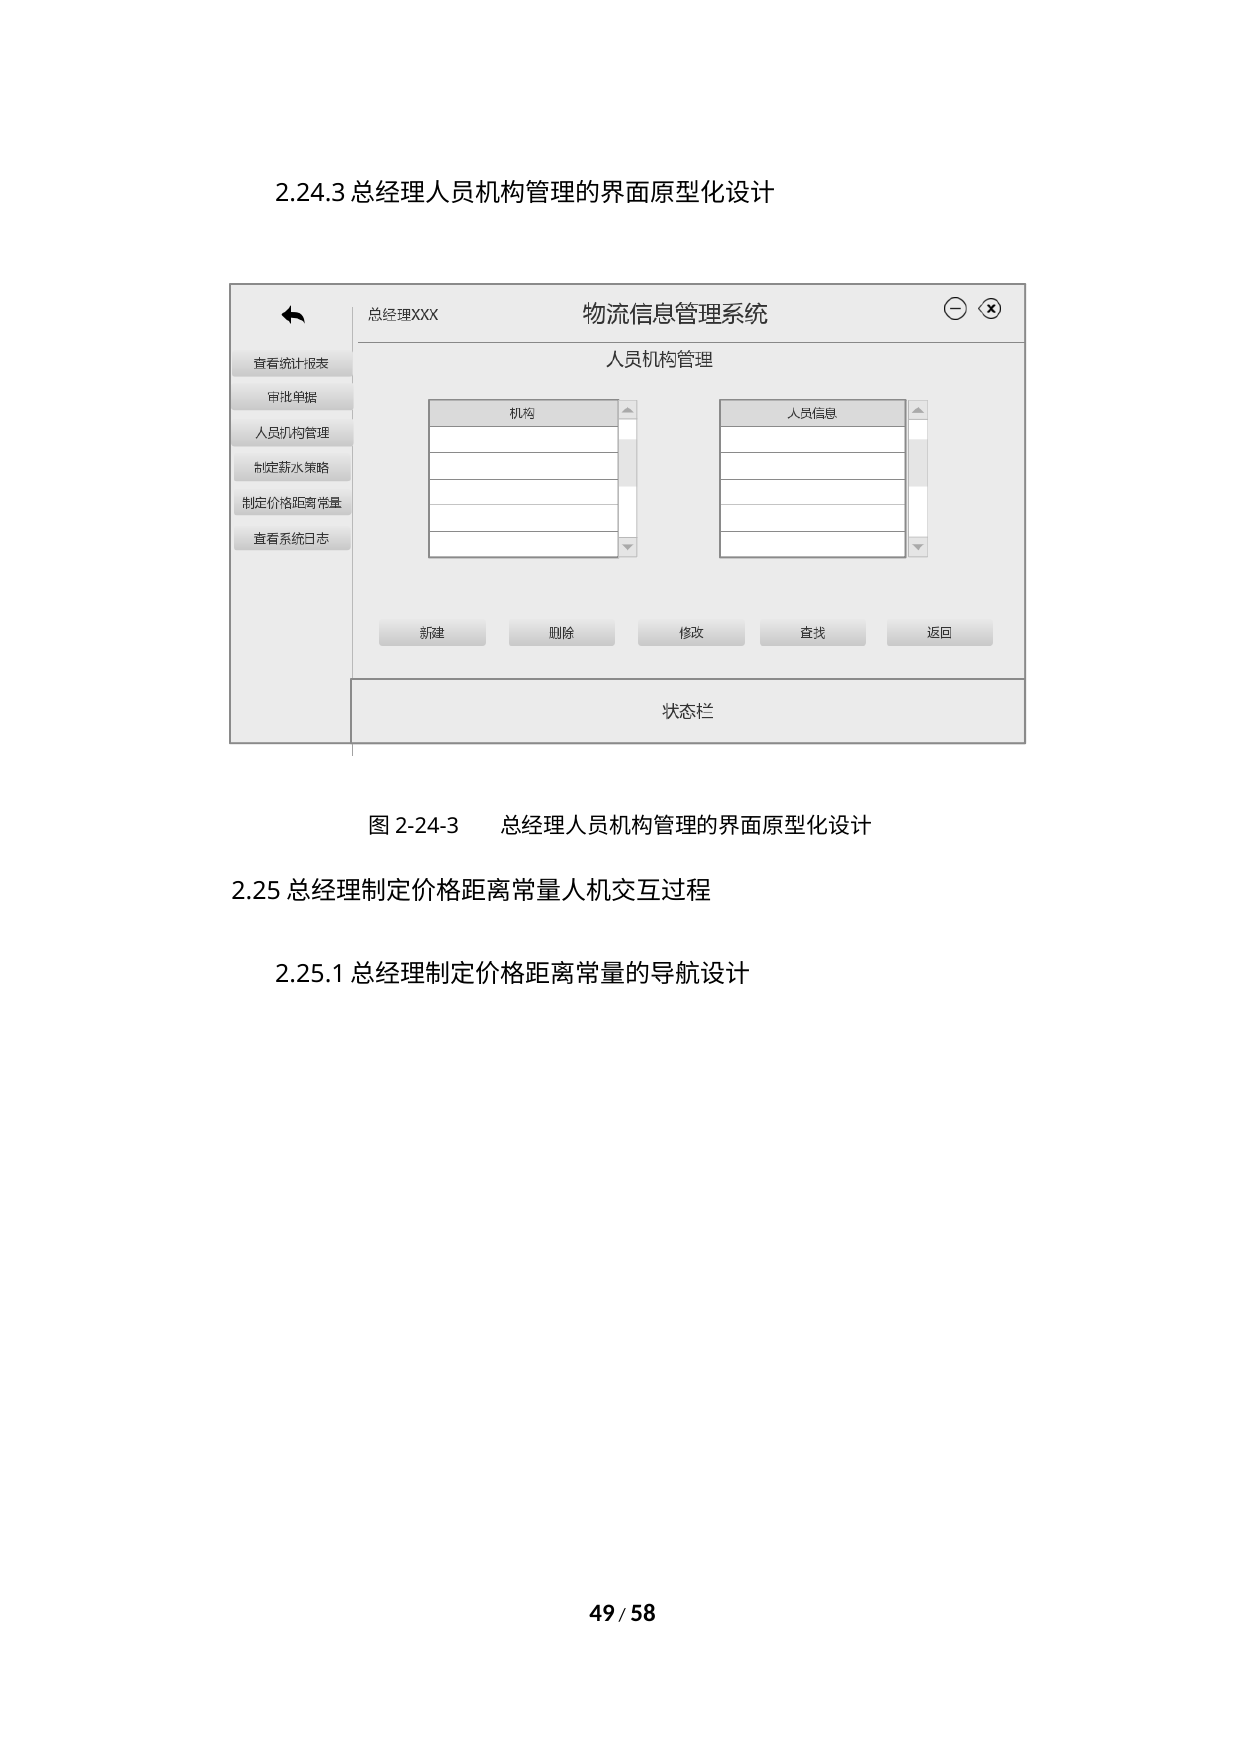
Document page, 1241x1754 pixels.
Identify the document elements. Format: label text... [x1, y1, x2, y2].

text 2.25总经理制定价格距离常量人机交互过程 [187, 856, 1053, 921]
text 图2-24-3 总经理人员机构管理的界面原型化设计 [187, 807, 1053, 840]
text 2.24.3总经理人员机构管理的界面原型化设计 [187, 158, 1053, 223]
picture [187, 241, 1053, 784]
text 2.25.1总经理制定价格距离常量的导航设计 [187, 939, 1053, 1004]
